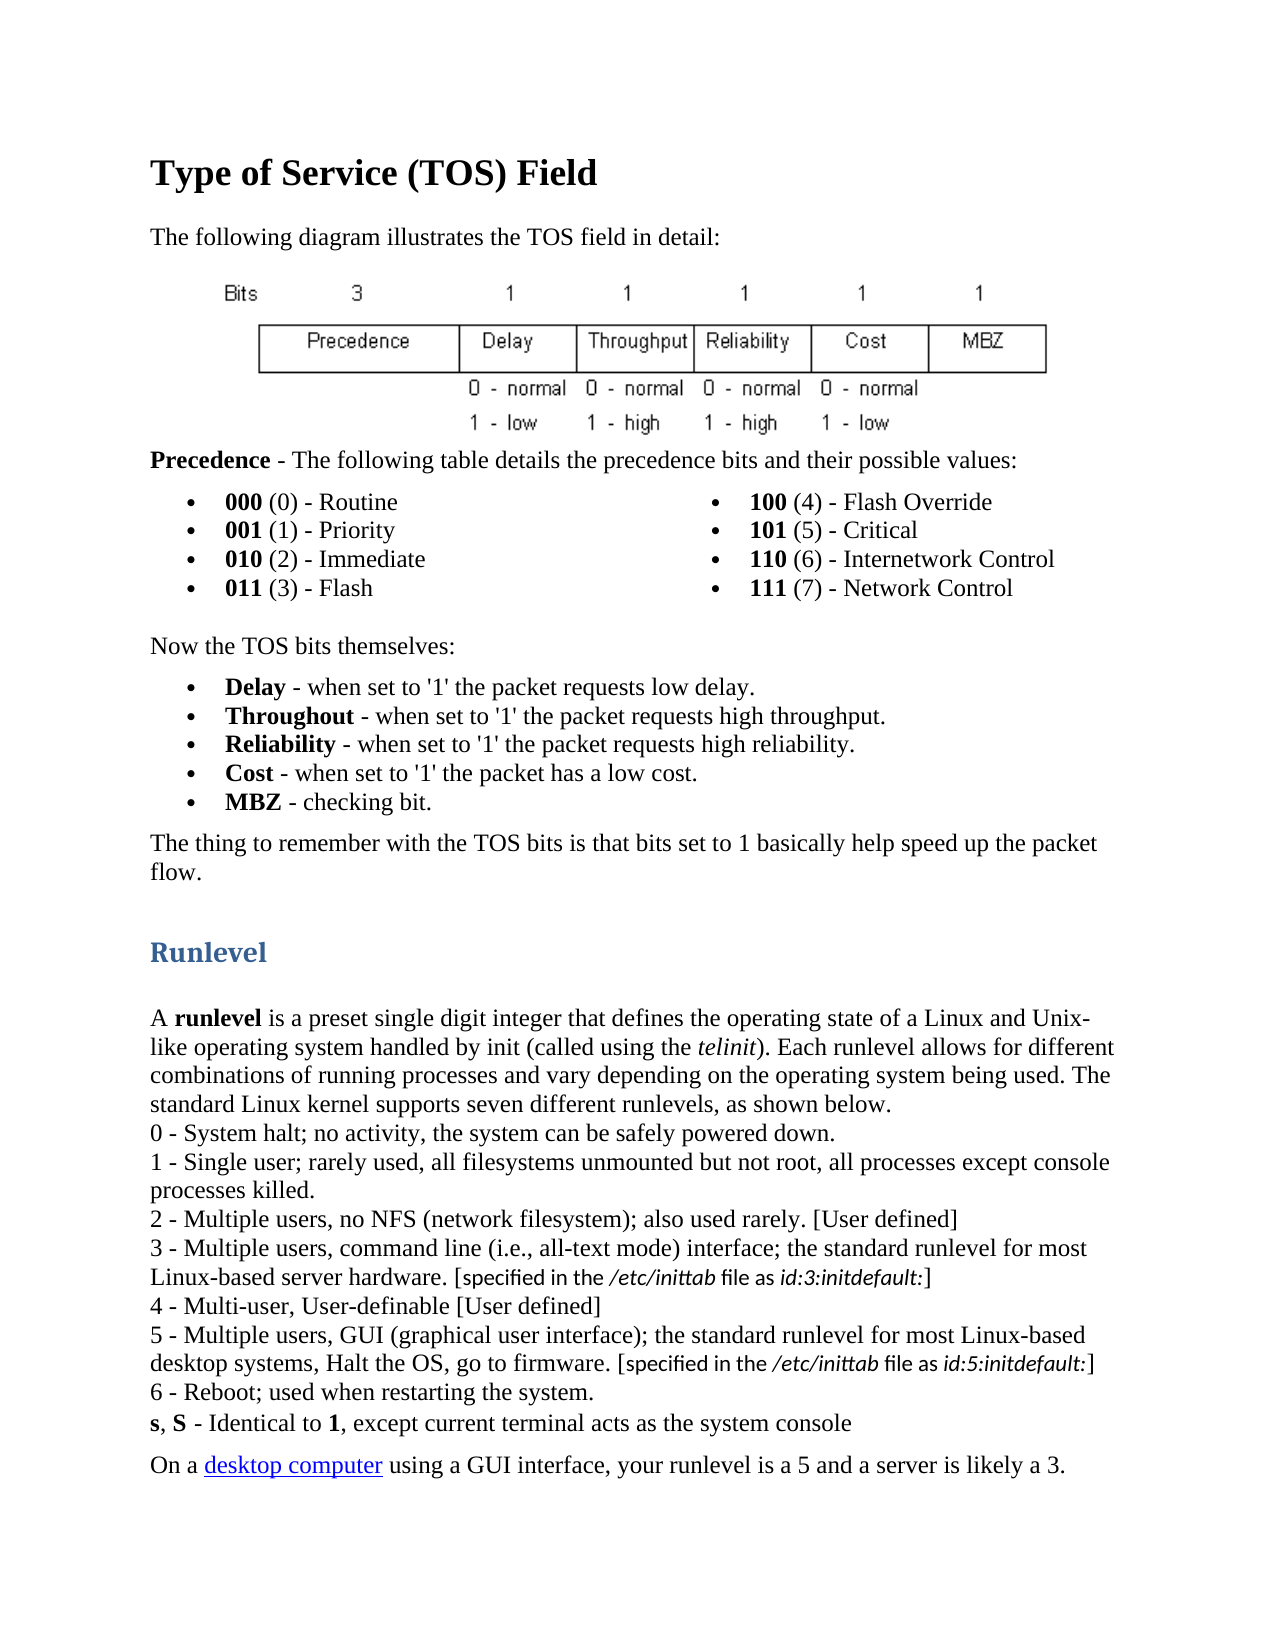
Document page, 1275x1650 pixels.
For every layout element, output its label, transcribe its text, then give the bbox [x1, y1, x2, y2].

list 010 (2) - Immediate [187, 544, 601, 573]
subtitle Runlevel [150, 936, 1125, 969]
picture [218, 279, 1058, 446]
text A runlevel is a preset single digit integer that defines the operating state of a Linux and Unix-like operating system handled by init (called using the telinit). Each runlevel allows for different combinations of running processes and vary depending on the operating system being used. The standard Linux kernel supports seven different runlevels, as shown below. [150, 1003, 1125, 1118]
list MBZ - checking bit. [187, 787, 1125, 816]
text The following diagram illustrates the TOS field in detail: [150, 222, 1125, 251]
list 000 (0) - Routine [187, 487, 601, 515]
text 1 - Single user; rarely used, all filesystems unmounted but not root, all processes except console processes killed. [150, 1147, 1125, 1204]
list 011 (3) - Flash [187, 573, 601, 602]
list 100 (4) - Flash Override [712, 487, 1125, 515]
text 2 - Multiple users, no NFS (network filesystem); also used rarely. [User defined] [150, 1204, 1125, 1233]
list Throughout - when set to '1' the packet requests high throughput. [187, 701, 1125, 729]
text 3 - Multiple users, command line (i.e., all-text mode) interface; the standard runlevel for most Linux-based server hardware. [specified in the /etc/inittab file as id:3:initdefault:] [150, 1233, 1125, 1291]
list 001 (1) - Priority [187, 515, 601, 544]
text On a desktop computer using a GUI interface, your runlevel is a 5 and a server is likely a 3. [150, 1451, 1125, 1479]
list Reliability - when set to '1' the packet requests high reliability. [187, 729, 1125, 758]
list Delay - when set to '1' the packet requests low delay. [187, 672, 1125, 701]
table_header - Identical to 1, except current terminal acts as the system console [192, 1406, 858, 1438]
text The thing to remember with the TOS bits is that bits set to 1 basically help speed up the packet flow. [150, 828, 1125, 886]
list 101 (5) - Critical [712, 515, 1125, 544]
text Type of Service (TOS) Field [150, 150, 1125, 193]
list 110 (6) - Internetwork Control [712, 544, 1125, 573]
text Now the TOS bits themselves: [150, 631, 1125, 659]
list Cost - when set to '1' the packet has a low cost. [187, 758, 1125, 787]
text 6 - Reboot; used when restarting the system. [150, 1377, 1125, 1406]
text 4 - Multi-user, User-definable [User defined] [150, 1291, 1125, 1320]
table_header s, S [149, 1406, 192, 1438]
text 0 - System halt; no activity, the system can be safely powered down. [150, 1118, 1125, 1147]
list 111 (7) - Network Control [712, 573, 1125, 602]
text Precedence - The following table details the precedence bits and their possible values: [150, 445, 1125, 474]
text 5 - Multiple users, GUI (graphical user interface); the standard runlevel for most Linux-based desktop systems, Halt the OS, go to firmware. [specified in the /etc/inittab file as id:5:initdefault:] [150, 1320, 1125, 1377]
